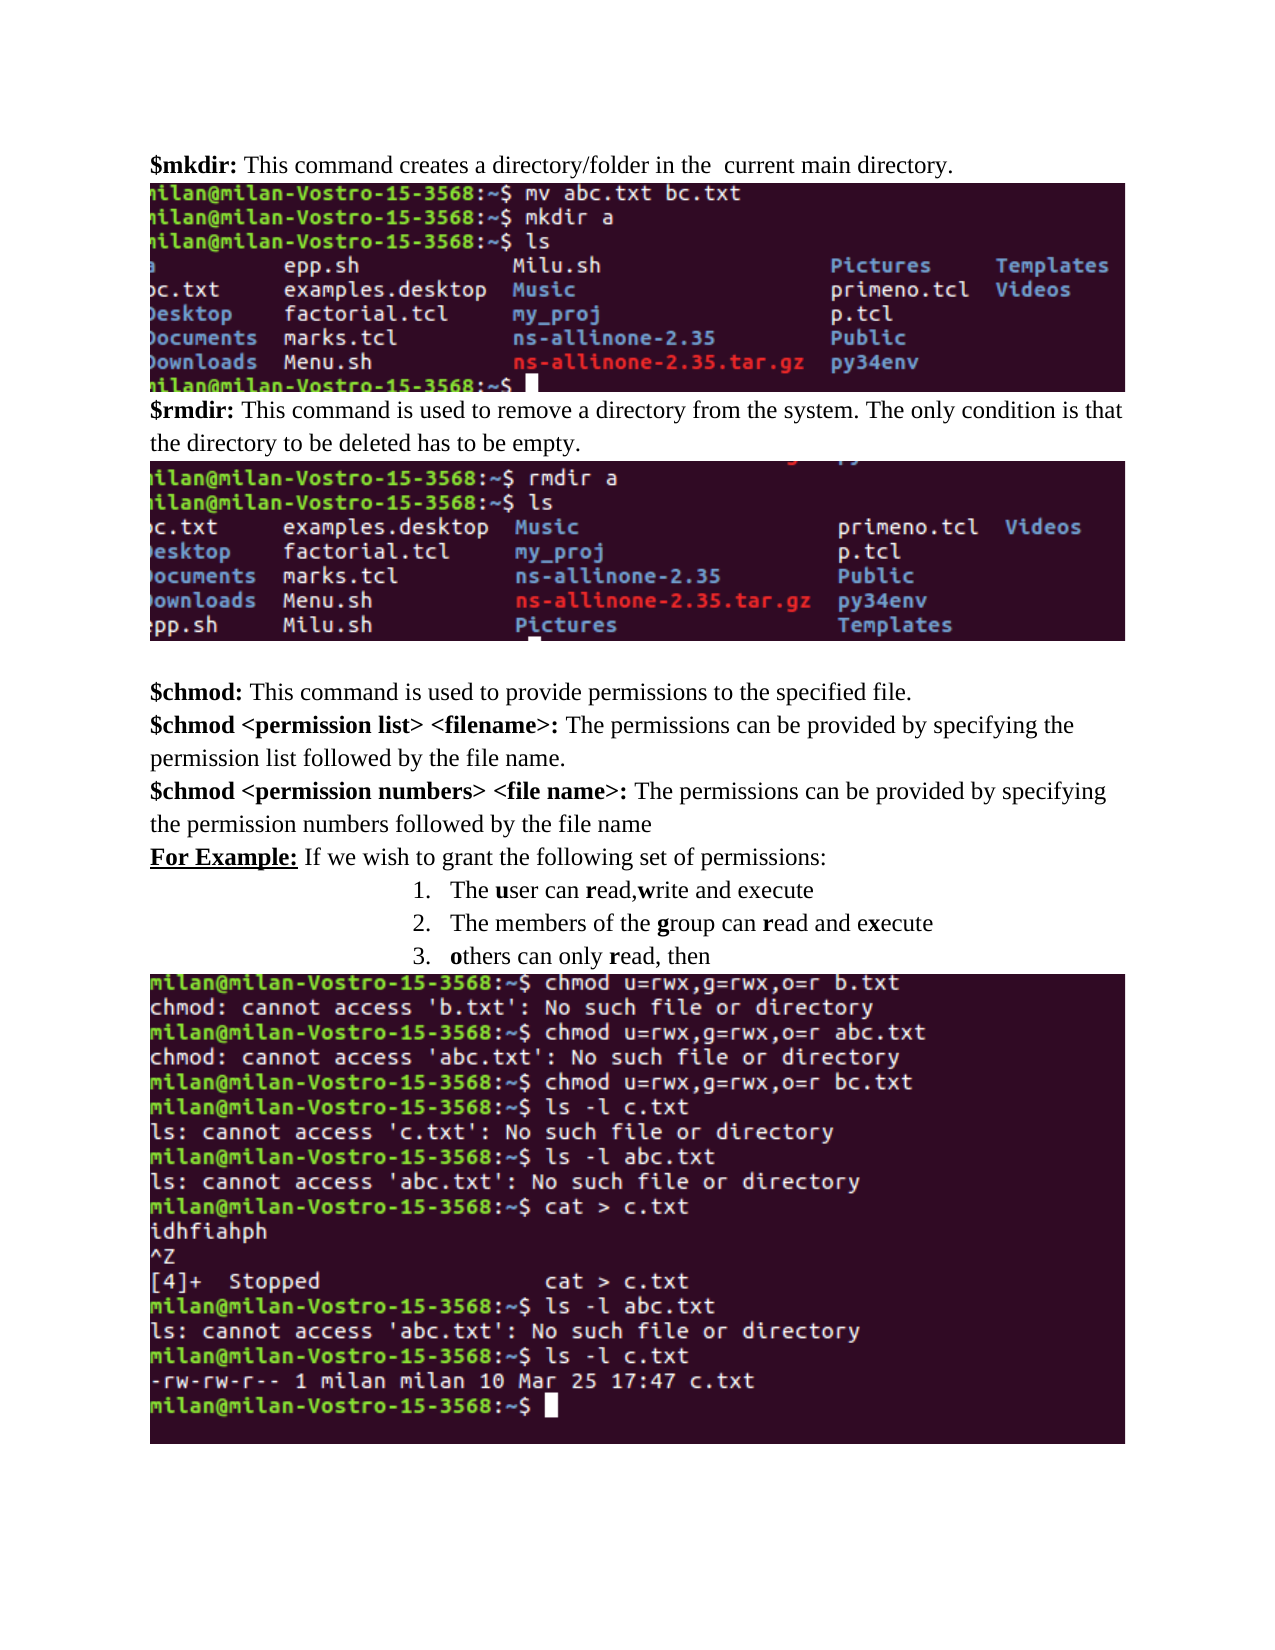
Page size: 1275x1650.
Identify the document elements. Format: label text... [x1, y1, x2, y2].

list The members of the group can read and execute [412, 908, 1125, 937]
list others can only read, then [412, 941, 1125, 970]
text $chmod <permission list> <filename>: The permissions can be provided by specifying the permission list followed by the file name. [150, 710, 1125, 772]
text For Example: If we wish to grant the following set of permissions: [150, 842, 1125, 871]
text $chmod: This command is used to provide permissions to the specified file. [150, 677, 1125, 706]
text $mkdir: This command creates a directory/folder in the current main directory. [150, 150, 1125, 179]
text $rmdir: This command is used to remove a directory from the system. The only condition is that the directory to be deleted has to be empty. [150, 395, 1125, 457]
picture [150, 974, 1125, 1444]
picture [150, 183, 1125, 392]
list The user can read,write and execute [412, 875, 1125, 904]
text $chmod <permission numbers> <file name>: The permissions can be provided by specifying the permission numbers followed by the file name [150, 776, 1125, 838]
picture [150, 461, 1125, 641]
